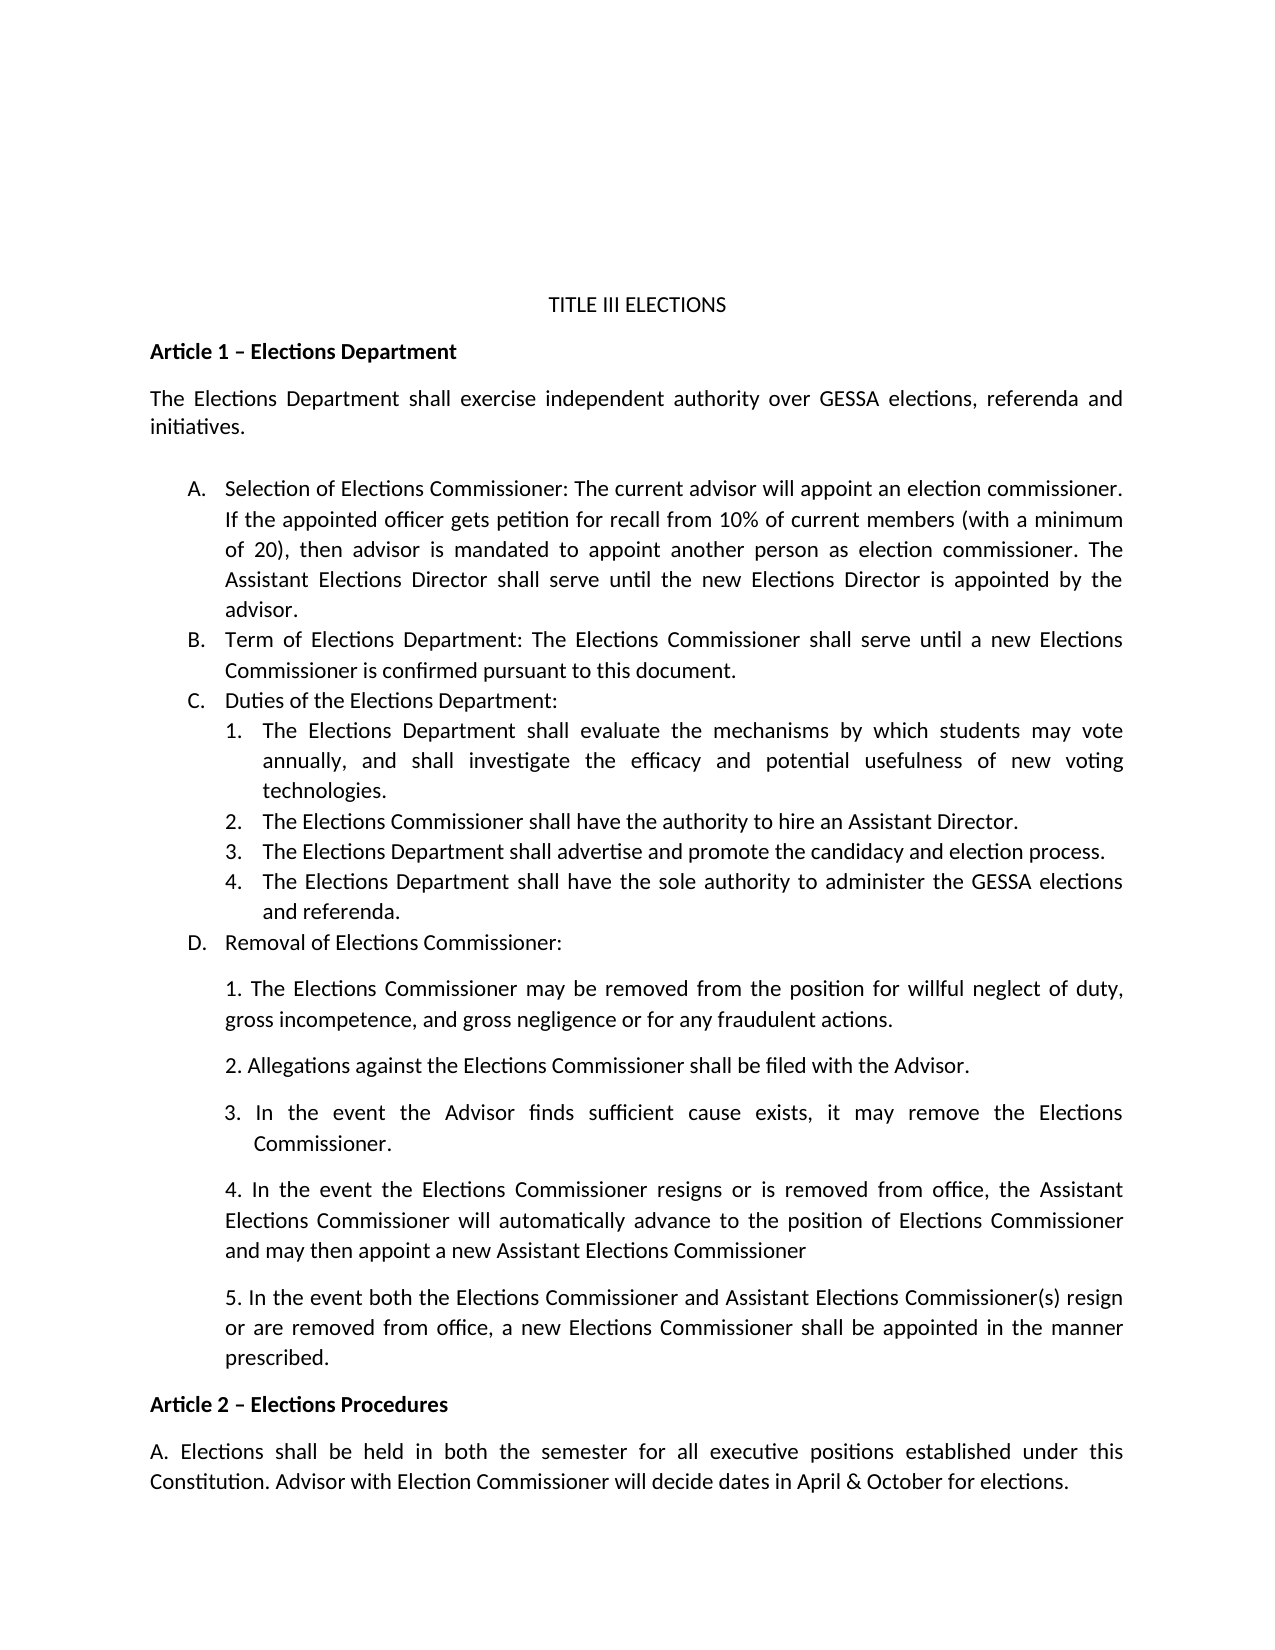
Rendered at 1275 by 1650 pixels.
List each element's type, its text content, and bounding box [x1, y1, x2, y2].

list The Elections Commissioner shall have the authority to hire an Assistant Director. [225, 807, 1125, 835]
text 1. The Elections Commissioner may be removed from the position for willful neglect of duty, gross incompetence, and gross negligence or for any fraudulent actions. [225, 974, 1125, 1033]
text The Elections Department shall exercise independent authority over GESSA elections, referenda and initiatives. [150, 384, 1125, 440]
text 3. In the event the Advisor finds sufficient cause exists, it may remove the Elections Commissioner. [224, 1098, 1125, 1157]
list The Elections Department shall evaluate the mechanisms by which students may vote annually, and shall investigate the efficacy and potential usefulness of new voting technologies. [225, 716, 1125, 804]
list Duties of the Elections Department: [187, 686, 1125, 714]
text Article 2 – Elections Procedures [150, 1390, 1125, 1418]
list The Elections Department shall advertise and promote the candidacy and election process. [225, 837, 1125, 865]
text 2. Allegations against the Elections Commissioner shall be filed with the Advisor. [225, 1052, 1125, 1079]
text 4. In the event the Elections Commissioner resigns or is removed from office, the Assistant Elections Commissioner will automatically advance to the position of Elections Commissioner and may then appoint a new Assistant Elections Commissioner [225, 1176, 1125, 1264]
text A. Elections shall be held in both the semester for all executive positions established under this Constitution. Advisor with Election Commissioner will decide dates in April & October for elections. [150, 1437, 1125, 1495]
text 5. In the event both the Elections Commissioner and Assistant Elections Commissioner(s) resign or are removed from office, a new Elections Commissioner shall be appointed in the manner prescribed. [225, 1283, 1125, 1371]
list The Elections Department shall have the sole authority to administer the GESSA elections and referenda. [225, 867, 1125, 925]
list Selection of Elections Commissioner: The current advisor will appoint an election commissioner. If the appointed officer gets petition for recall from 10% of current members (with a minimum of 20), then advisor is mandated to appoint another person as election commissioner. The Assistant Elections Director shall serve until the new Elections Director is appointed by the advisor. [187, 474, 1125, 623]
text Article 1 – Elections Department [150, 337, 1125, 366]
list Term of Elections Department: The Elections Commissioner shall serve until a new Elections Commissioner is confirmed pursuant to this document. [187, 626, 1125, 684]
list Removal of Elections Commissioner: [187, 928, 1125, 956]
text TITLE III ELECTIONS [150, 291, 1125, 319]
